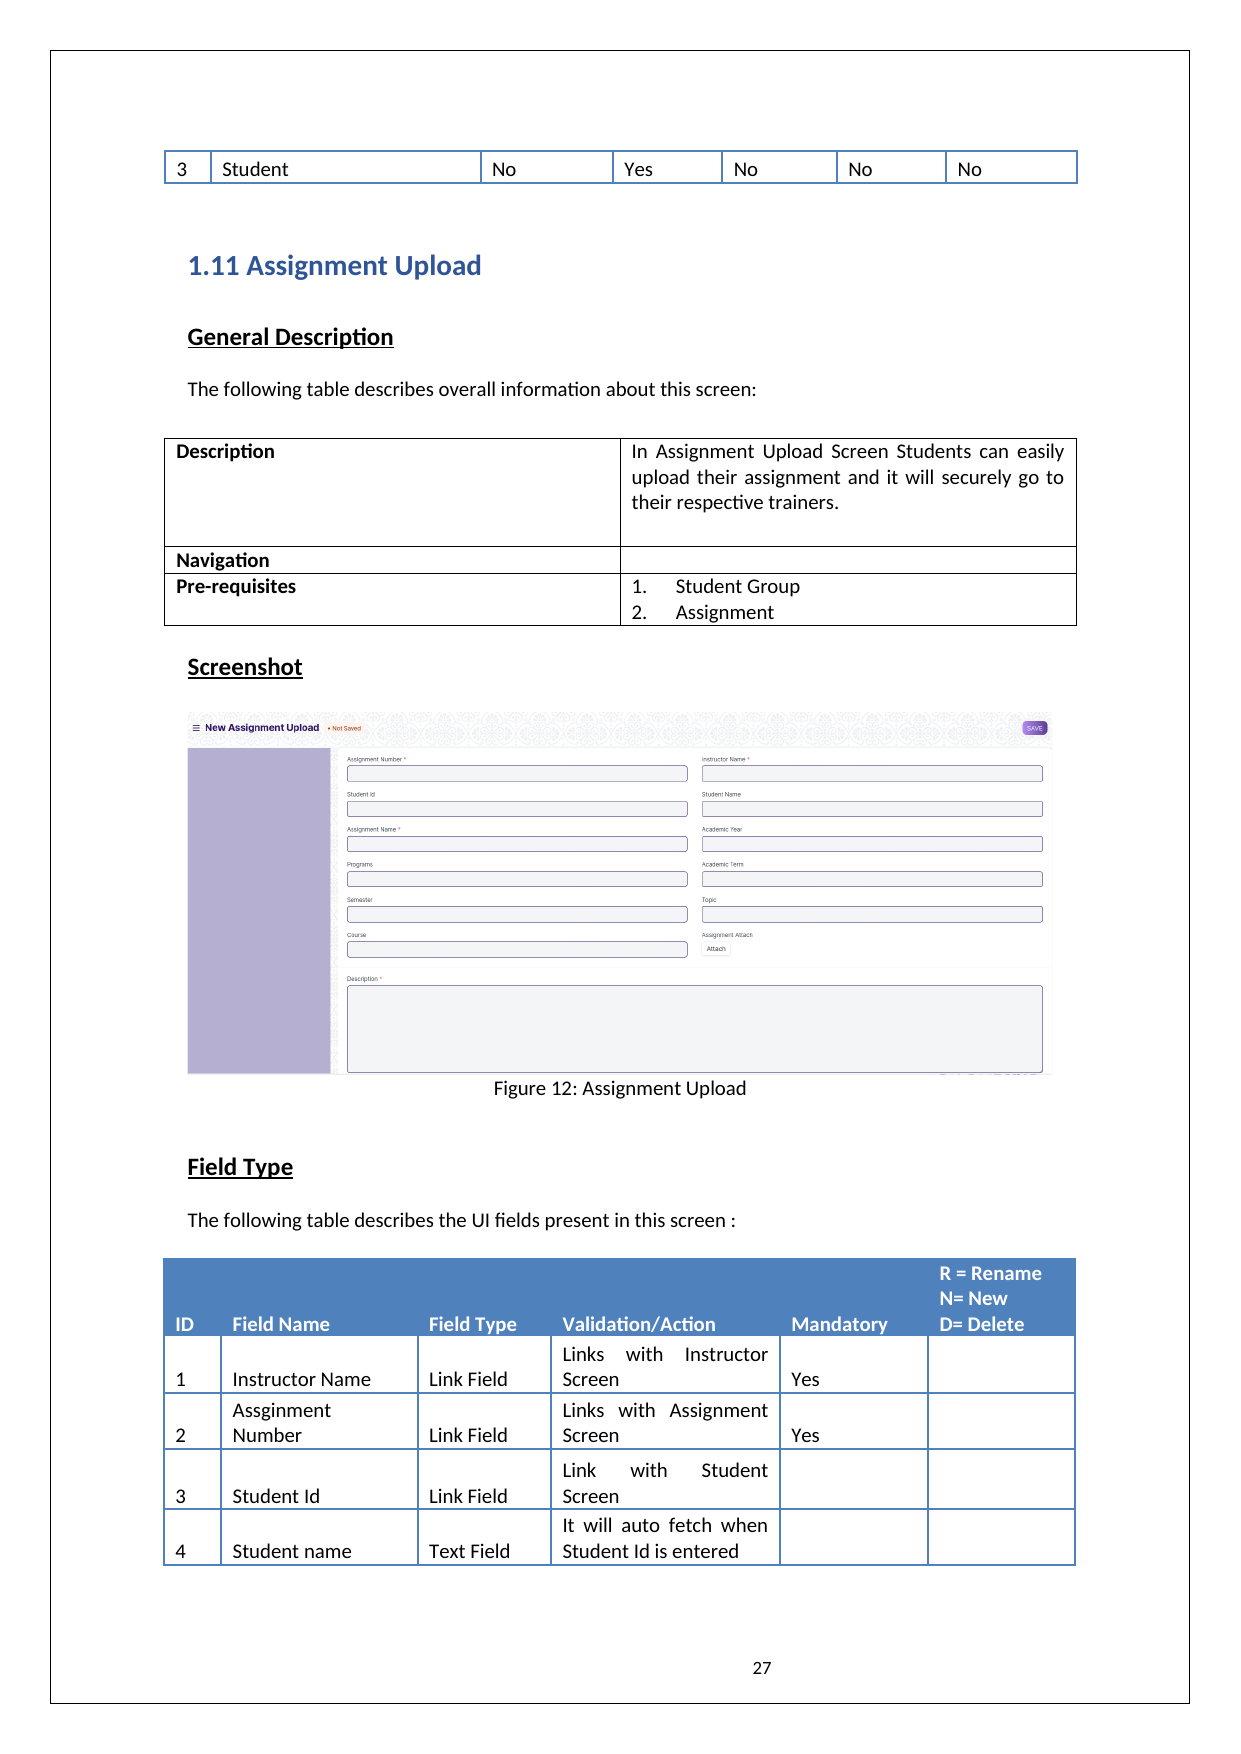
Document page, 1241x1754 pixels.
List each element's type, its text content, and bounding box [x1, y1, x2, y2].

table_cell [929, 1510, 1074, 1563]
table_cell [621, 547, 1076, 573]
table_header Mandatory [781, 1260, 927, 1336]
table_cell Link Field [419, 1450, 550, 1508]
table_header ID [165, 1260, 220, 1336]
table_cell No [838, 152, 945, 182]
table_cell Pre-requisites [165, 574, 620, 624]
table_cell Yes [614, 152, 721, 182]
table_cell No [947, 152, 1076, 182]
table_cell Yes [781, 1341, 927, 1392]
table_cell Links with Instructor Screen [552, 1341, 779, 1392]
text The following table describes the UI fields present in this screen : [187, 1207, 1053, 1233]
table_cell Links with Assignment Screen [552, 1394, 779, 1448]
table_cell 1 [165, 1341, 220, 1392]
table_cell Student [212, 152, 480, 182]
table_cell 3 [165, 1450, 220, 1508]
table_cell Assginment Number [222, 1394, 417, 1448]
table_cell [781, 1450, 927, 1508]
table_cell [781, 1510, 927, 1563]
table_header Field Type [419, 1260, 550, 1336]
table_header Field Name [222, 1260, 417, 1336]
table_cell Link Field [419, 1394, 550, 1448]
list Screenshot [187, 651, 1053, 682]
table_cell Link with Student Screen [552, 1450, 779, 1508]
table_cell Navigation [165, 547, 620, 573]
table_cell 4 [165, 1510, 220, 1563]
table_header R = Rename N= New D= Delete [929, 1260, 1074, 1336]
table_cell Text Field [419, 1510, 550, 1563]
table_cell No [482, 152, 612, 182]
table_cell 3 [166, 152, 210, 182]
table_cell [929, 1394, 1074, 1448]
table_cell Yes [781, 1394, 927, 1448]
list Field Type [187, 1151, 1053, 1182]
list General Description [187, 321, 1053, 351]
table_header In Assignment Upload Screen Students can easily upload their assignment and it will securely go to their respective trainers. [621, 439, 1076, 546]
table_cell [552, 1510, 779, 1563]
table_cell Instructor Name [222, 1341, 417, 1392]
table_cell Student name [222, 1510, 417, 1563]
text Figure 12: Assignment Upload [187, 1075, 1053, 1100]
subtitle Assignment Upload [187, 247, 1053, 283]
table_cell [929, 1341, 1074, 1392]
table_header Validation/Action [552, 1260, 779, 1336]
table_cell Student Id [222, 1450, 417, 1508]
text The following table describes overall information about this screen: [187, 377, 1053, 402]
table_cell Link Field [419, 1341, 550, 1392]
table_cell No [723, 152, 836, 182]
table_cell 2 [165, 1394, 220, 1448]
table_cell Student Group Assignment [621, 574, 1076, 624]
table_cell [929, 1450, 1074, 1508]
table_header Description [165, 439, 620, 546]
picture [187, 712, 1053, 1075]
